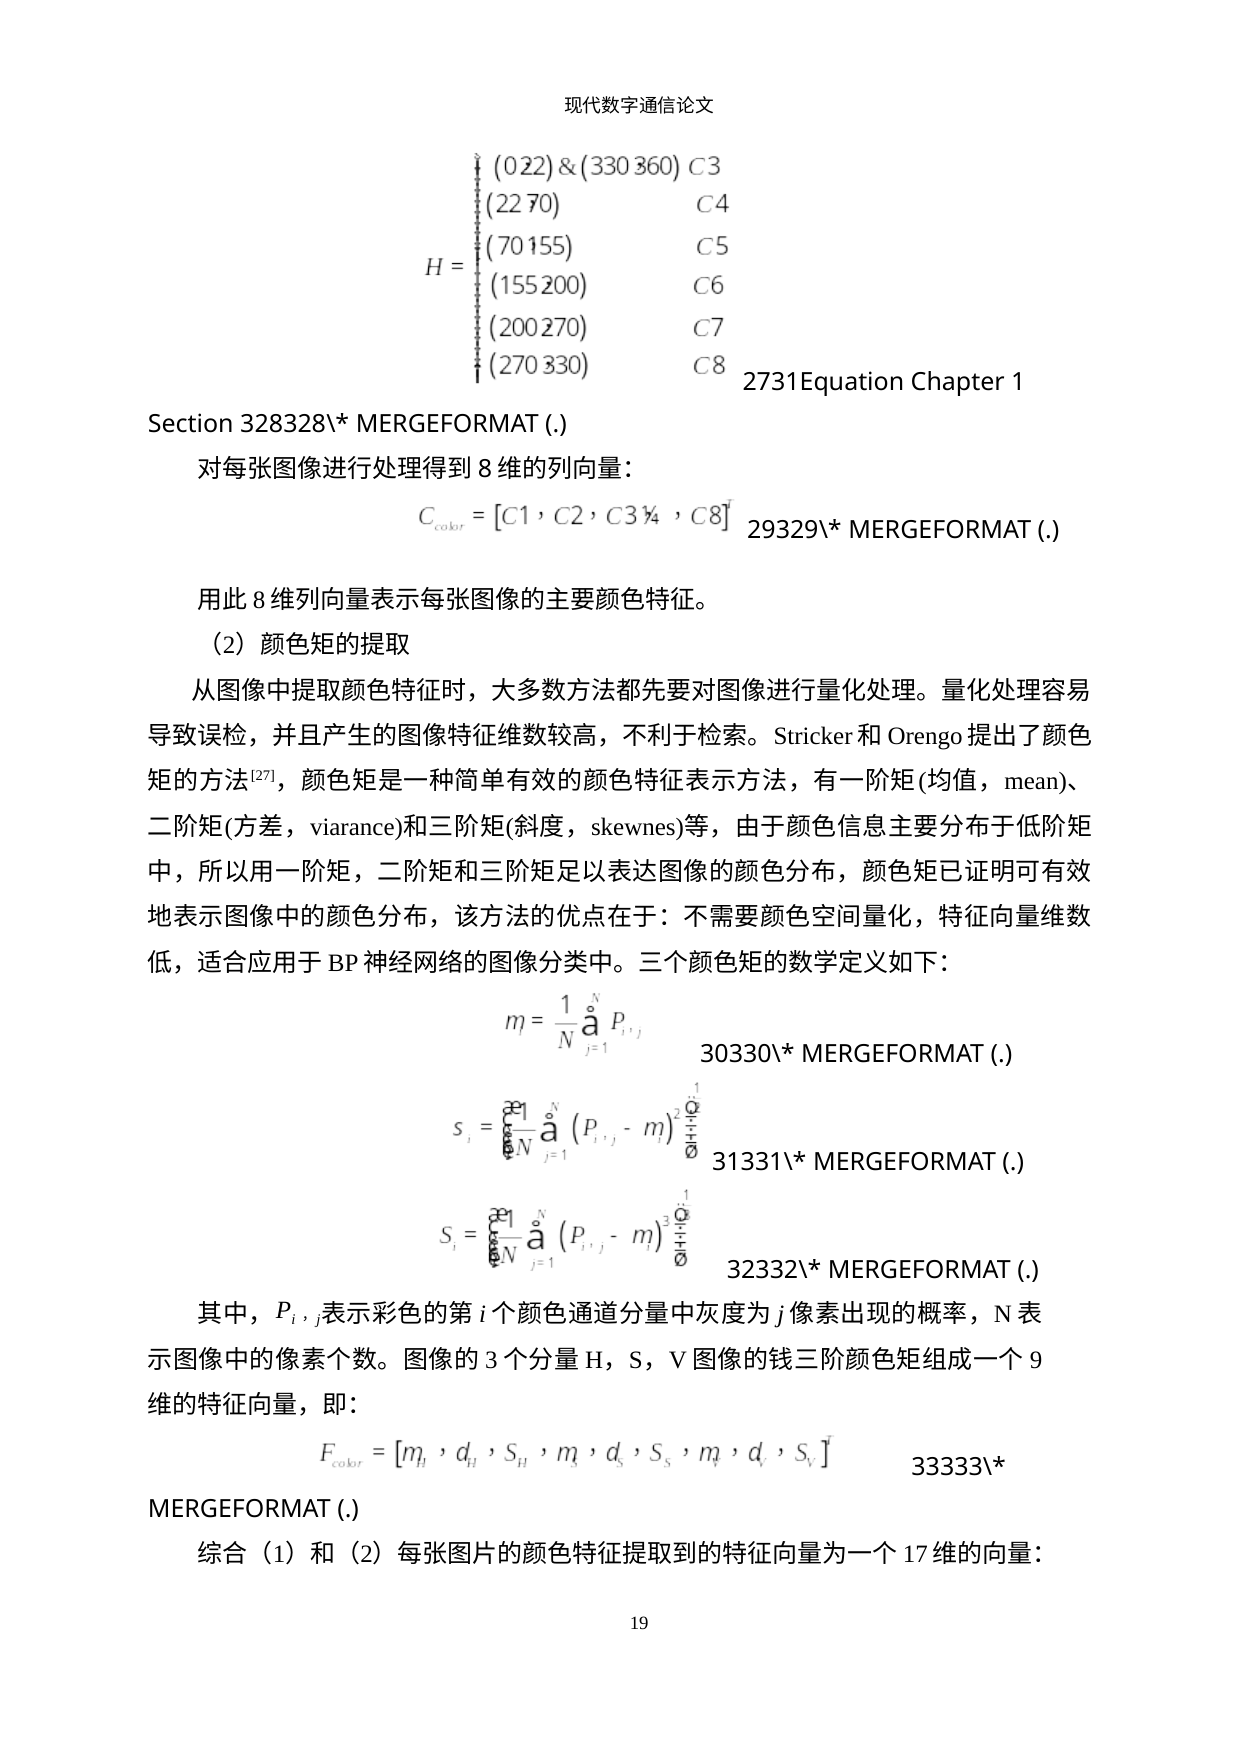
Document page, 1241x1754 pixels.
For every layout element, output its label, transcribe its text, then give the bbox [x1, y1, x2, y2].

text （2）颜色矩的提取 [198, 625, 1092, 661]
text 用此8维列向量表示每张图像的主要颜色特征。 [148, 579, 1092, 616]
text 综合（1）和（2）每张图片的颜色特征提取到的特征向量为一个17维的向量： [148, 1533, 1042, 1569]
text 对每张图像进行处理得到8维的列向量： [148, 448, 1092, 484]
text 其中，表示彩色的第i个颜色通道分量中灰度为j像素出现的概率，N表示图像中的像素个数。图像的3个分量H，S，V图像的钱三阶颜色矩组成一个9维的特征向量，即： [148, 1294, 1042, 1421]
text 从图像中提取颜色特征时，大多数方法都先要对图像进行量化处理。量化处理容易导致误检，并且产生的图像特征维数较高，不利于检索。Stricker和Orengo提出了颜色矩的方法[27]，颜色矩是一种简单有效的颜色特征表示方法，有一阶矩(均值，mean)、二阶矩(方差，viarance)和三阶矩(斜度，skewnes)等，由于颜色信息主要分布于低阶矩中，所以用一阶矩，二阶矩和三阶矩足以表达图像的颜色分布，颜色矩已证明可有效地表示图像中的颜色分布，该方法的优点在于：不需要颜色空间量化，特征向量维数低，适合应用于BP神经网络的图像分类中。三个颜色矩的数学定义如下： [148, 670, 1092, 978]
